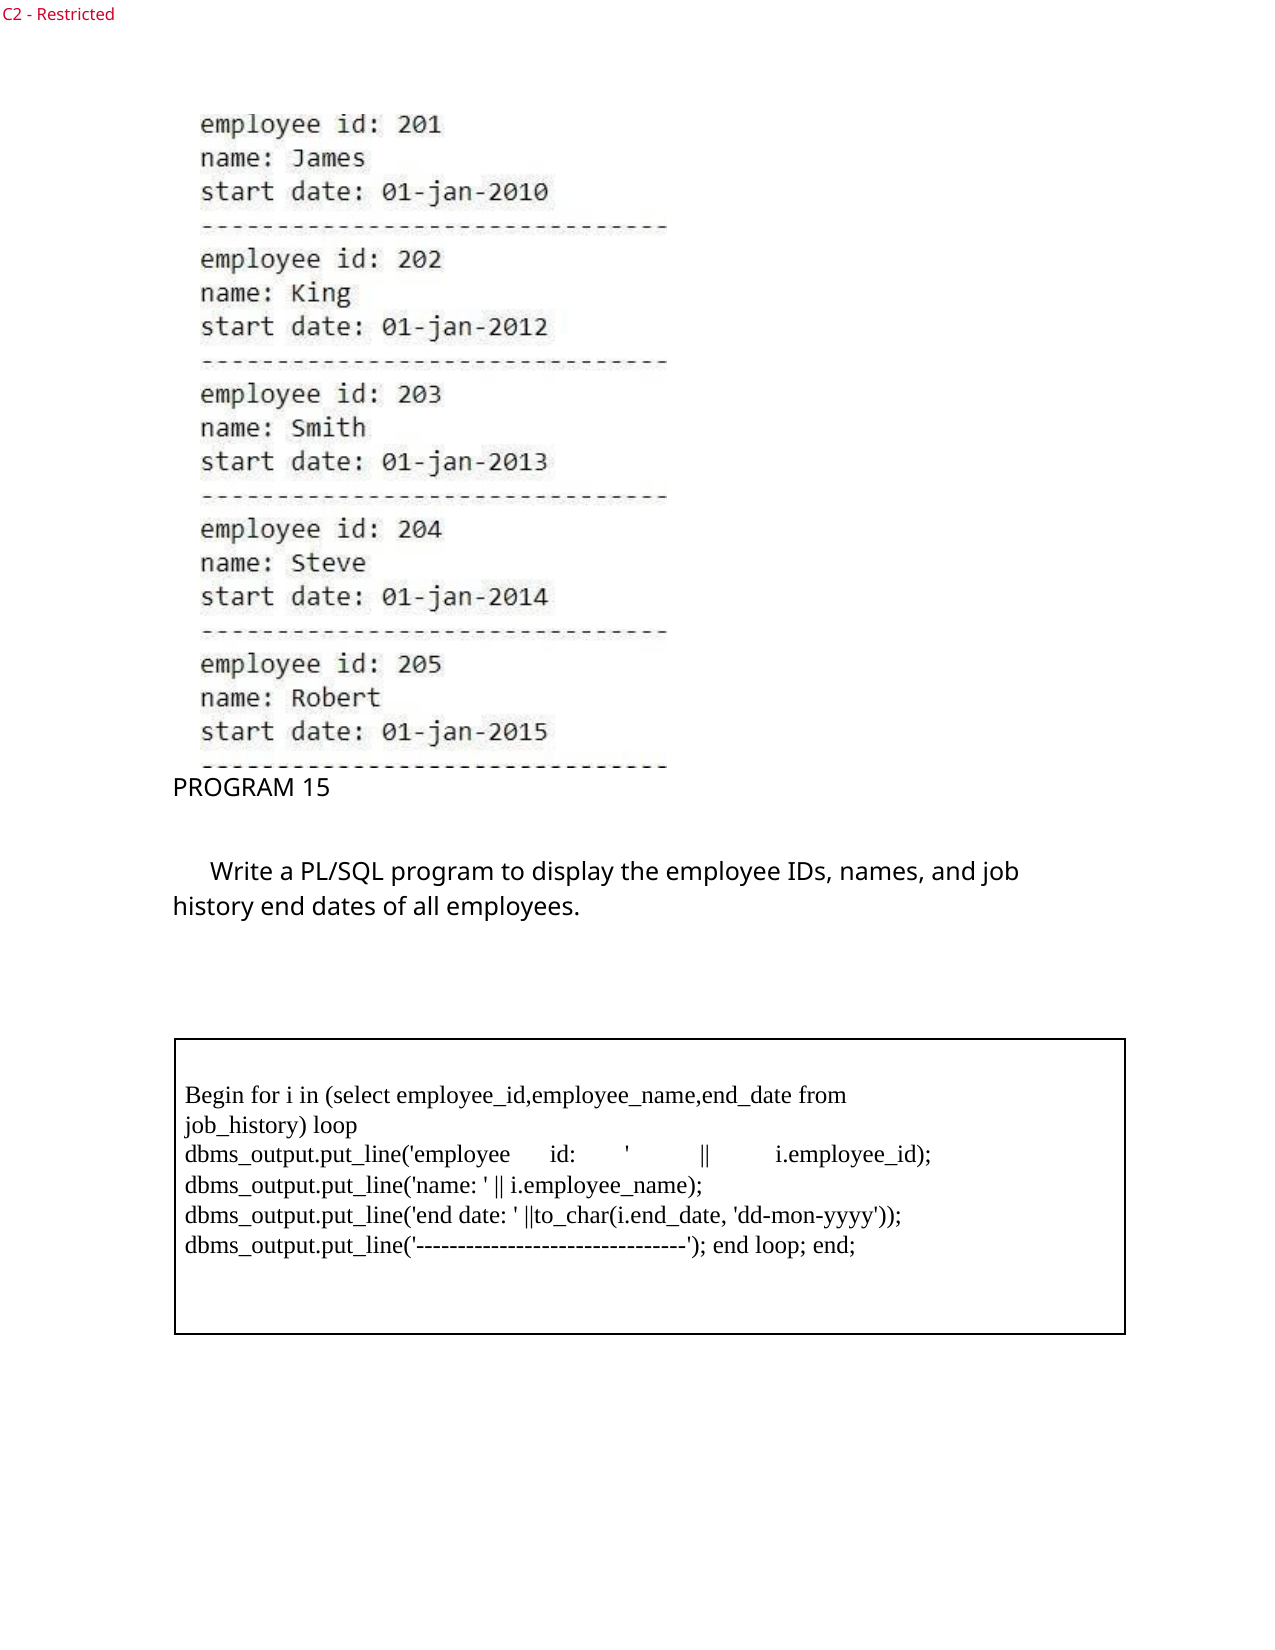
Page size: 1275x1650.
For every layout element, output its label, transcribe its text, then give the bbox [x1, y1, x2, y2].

picture [200, 114, 667, 768]
text PROGRAM 15 [172, 770, 1139, 804]
text Write a PL/SQL program to display the employee IDs, names, and job history end dates of all employees. [172, 853, 1029, 922]
